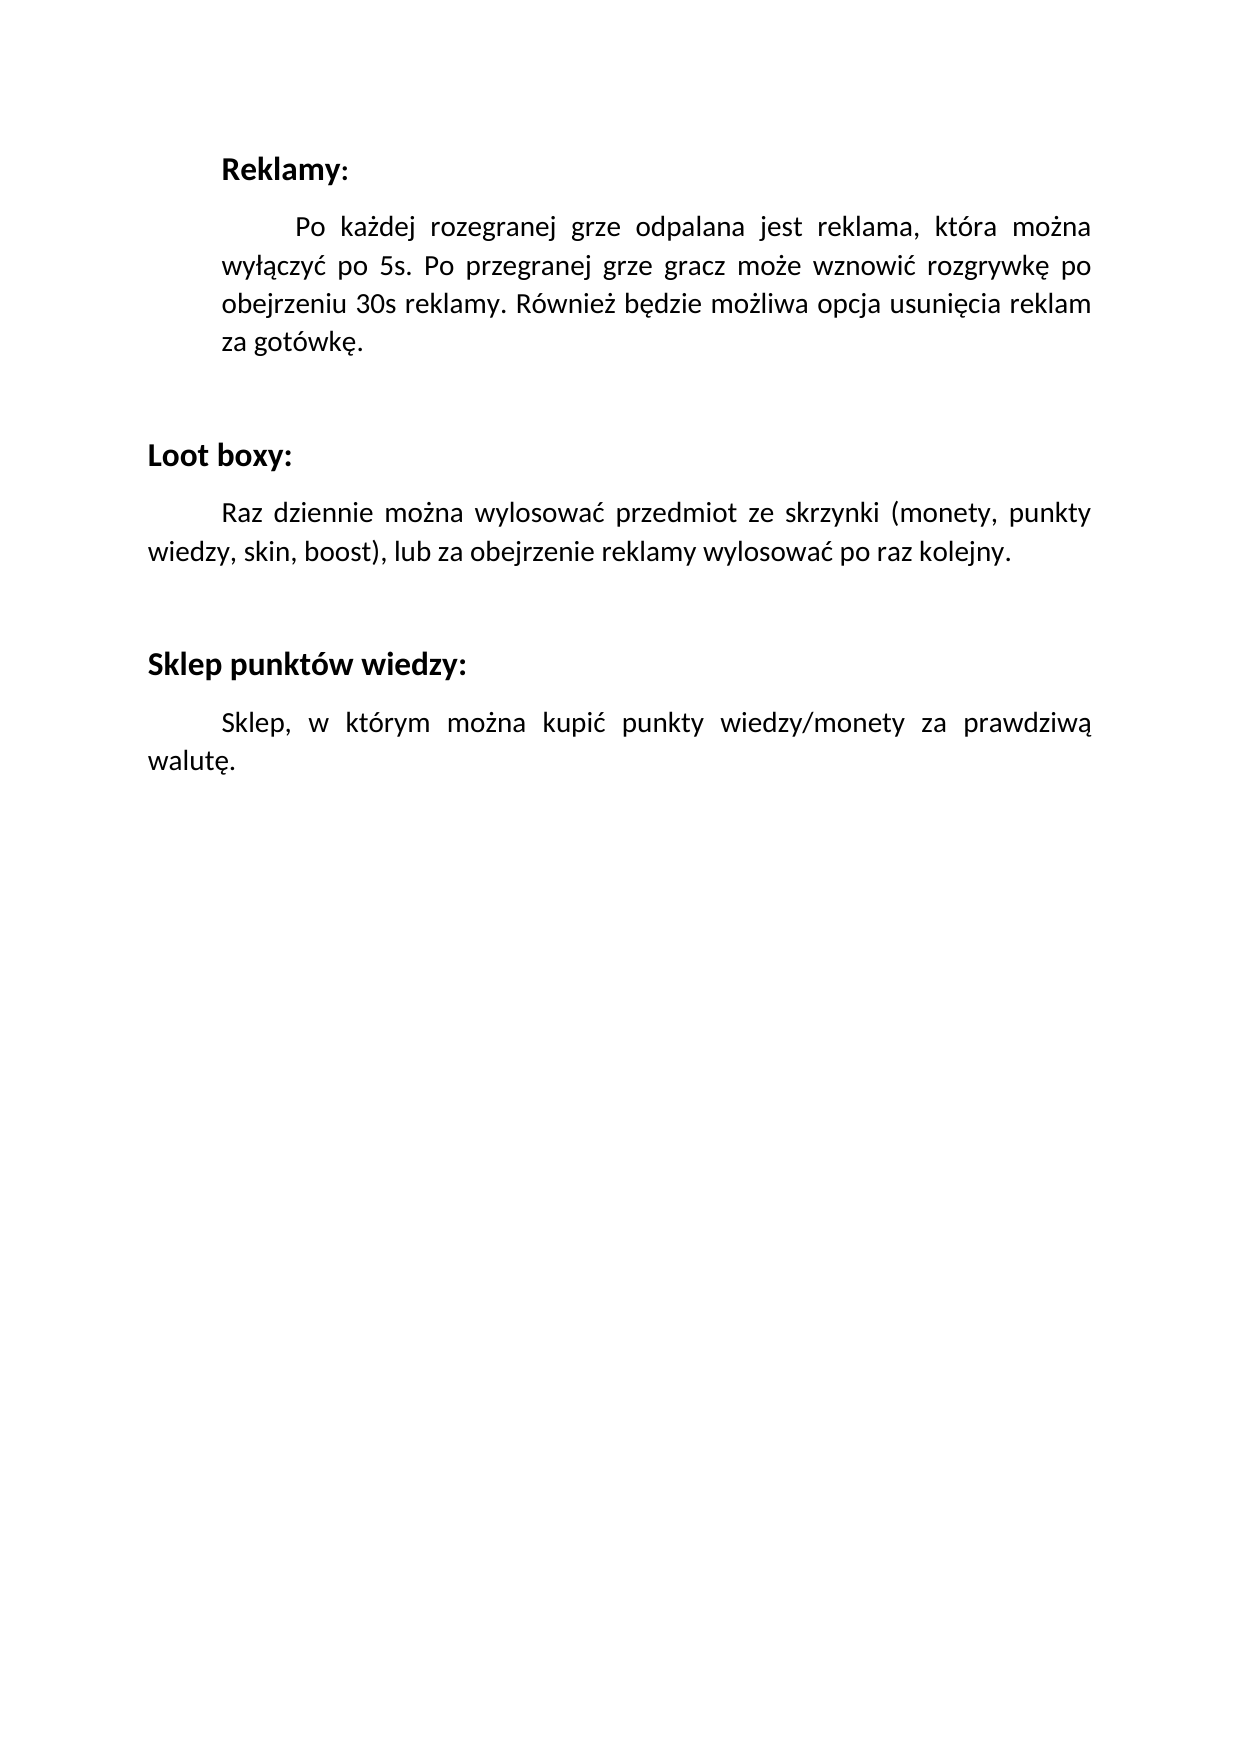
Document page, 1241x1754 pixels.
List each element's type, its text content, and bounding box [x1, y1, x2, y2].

text Reklamy: [221, 148, 1093, 188]
text Sklep, w którym można kupić punkty wiedzy/monety za prawdziwą walutę. [148, 704, 1093, 778]
text Loot boxy: [148, 434, 1093, 474]
text Sklep punktów wiedzy: [148, 643, 1093, 684]
text Raz dziennie można wylosować przedmiot ze skrzynki (monety, punkty wiedzy, skin, boost), lub za obejrzenie reklamy wylosować po raz kolejny. [148, 494, 1093, 568]
text Po każdej rozegranej grze odpalana jest reklama, która można wyłączyć po 5s. Po przegranej grze gracz może wznowić rozgrywkę po obejrzeniu 30s reklamy. Również będzie możliwa opcja usunięcia reklam za gotówkę. [221, 208, 1093, 359]
